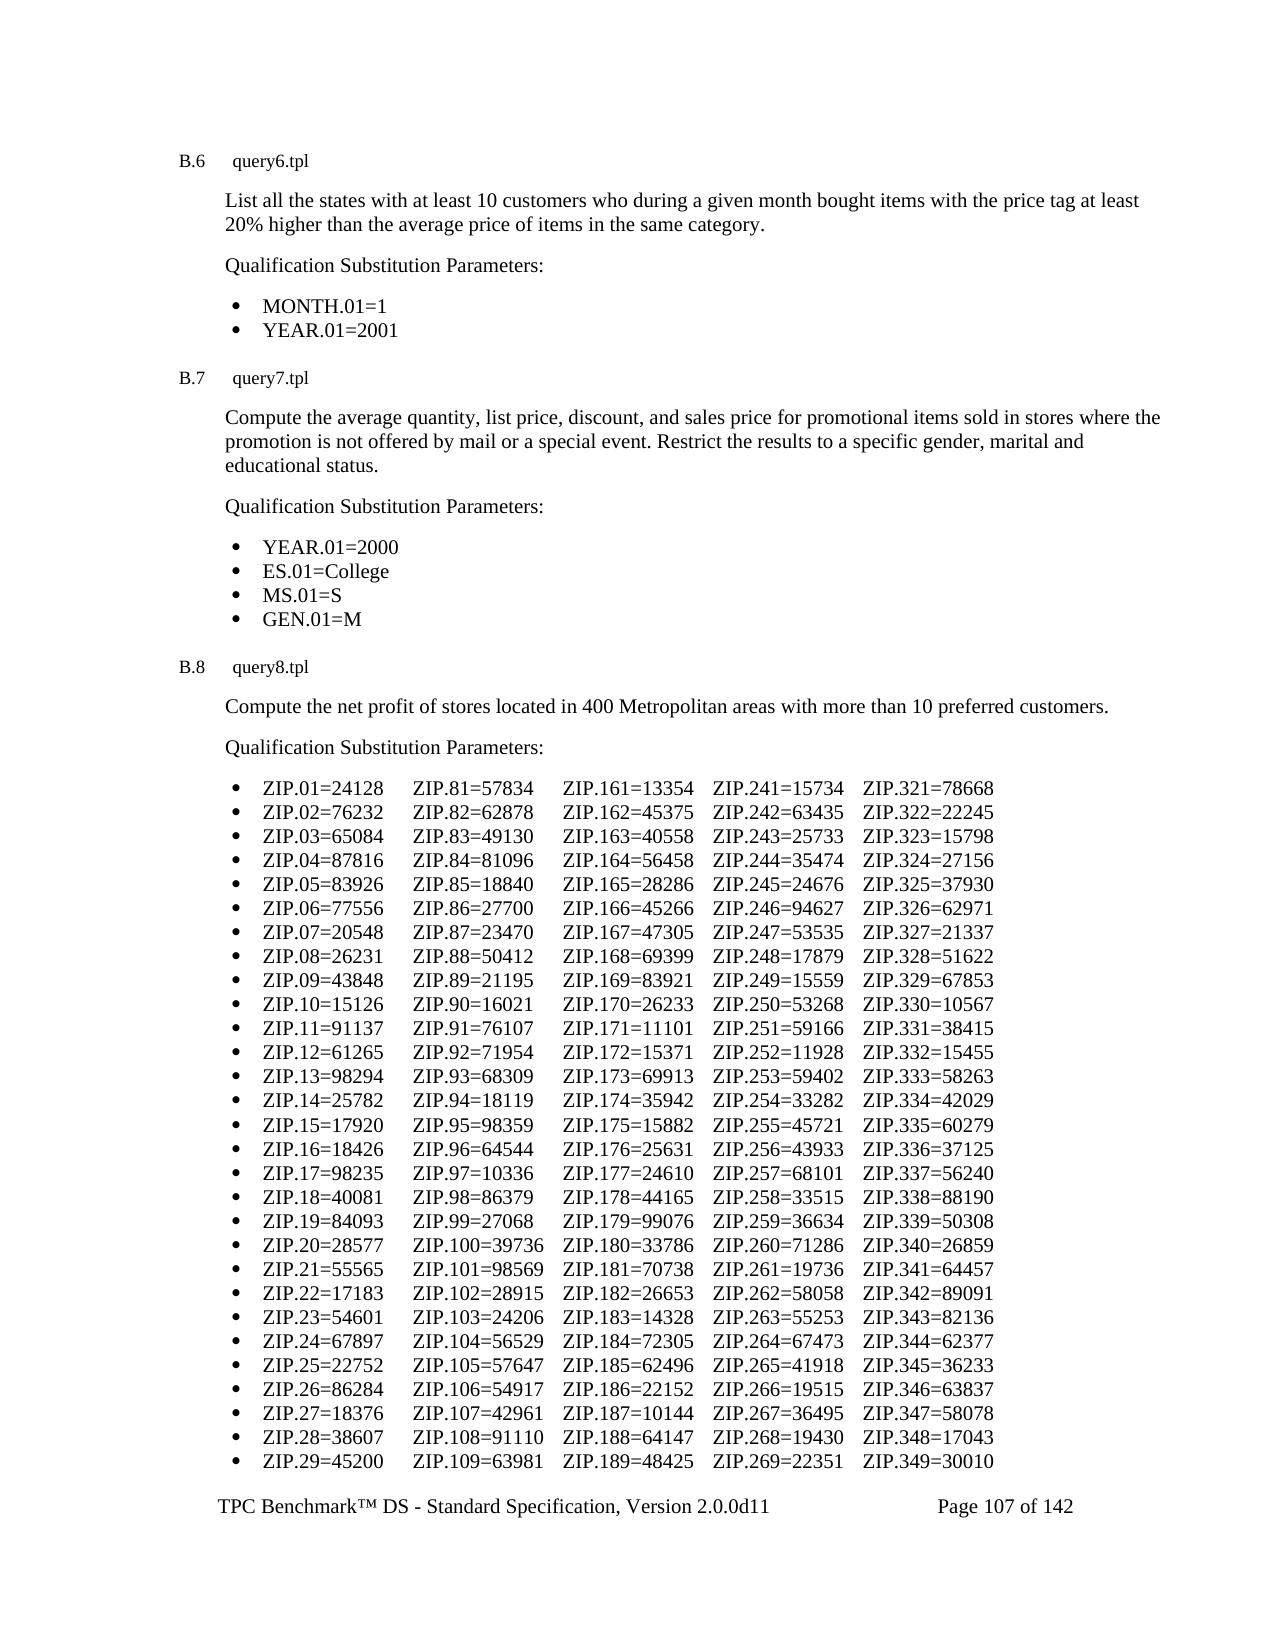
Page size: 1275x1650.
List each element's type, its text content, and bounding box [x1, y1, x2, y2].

list ZIP.09=43848 ZIP.89=21195 ZIP.169=83921 ZIP.249=15559 ZIP.329=67853 [232, 968, 1162, 992]
text Qualification Substitution Parameters: [225, 735, 1162, 759]
list MS.01=S [232, 583, 1162, 607]
list ZIP.20=28577 ZIP.100=39736 ZIP.180=33786 ZIP.260=71286 ZIP.340=26859 [232, 1233, 1162, 1257]
list ZIP.05=83926 ZIP.85=18840 ZIP.165=28286 ZIP.245=24676 ZIP.325=37930 [232, 872, 1162, 896]
text Compute the net profit of stores located in 400 Metropolitan areas with more than 10 preferred customers. [225, 694, 1162, 718]
list ZIP.25=22752 ZIP.105=57647 ZIP.185=62496 ZIP.265=41918 ZIP.345=36233 [232, 1353, 1162, 1377]
list ZIP.14=25782 ZIP.94=18119 ZIP.174=35942 ZIP.254=33282 ZIP.334=42029 [232, 1088, 1162, 1112]
list ZIP.11=91137 ZIP.91=76107 ZIP.171=11101 ZIP.251=59166 ZIP.331=38415 [232, 1016, 1162, 1040]
list ZIP.10=15126 ZIP.90=16021 ZIP.170=26233 ZIP.250=53268 ZIP.330=10567 [232, 992, 1162, 1016]
list GEN.01=M [232, 607, 1162, 631]
list ZIP.03=65084 ZIP.83=49130 ZIP.163=40558 ZIP.243=25733 ZIP.323=15798 [232, 824, 1162, 848]
text query7.tpl [178, 367, 1162, 388]
list ZIP.06=77556 ZIP.86=27700 ZIP.166=45266 ZIP.246=94627 ZIP.326=62971 [232, 896, 1162, 920]
list ZIP.13=98294 ZIP.93=68309 ZIP.173=69913 ZIP.253=59402 ZIP.333=58263 [232, 1064, 1162, 1088]
text Compute the average quantity, list price, discount, and sales price for promotional items sold in stores where the promotion is not offered by mail or a special event. Restrict the results to a specific gender, marital and educational status. [225, 405, 1162, 477]
list ZIP.19=84093 ZIP.99=27068 ZIP.179=99076 ZIP.259=36634 ZIP.339=50308 [232, 1209, 1162, 1233]
list ZIP.29=45200 ZIP.109=63981 ZIP.189=48425 ZIP.269=22351 ZIP.349=30010 [232, 1449, 1162, 1473]
text List all the states with at least 10 customers who during a given month bought items with the price tag at least 20% higher than the average price of items in the same category. [225, 188, 1162, 236]
list ZIP.28=38607 ZIP.108=91110 ZIP.188=64147 ZIP.268=19430 ZIP.348=17043 [232, 1425, 1162, 1449]
list ZIP.02=76232 ZIP.82=62878 ZIP.162=45375 ZIP.242=63435 ZIP.322=22245 [232, 800, 1162, 824]
list ZIP.26=86284 ZIP.106=54917 ZIP.186=22152 ZIP.266=19515 ZIP.346=63837 [232, 1377, 1162, 1401]
list YEAR.01=2000 [232, 535, 1162, 559]
text query6.tpl [178, 150, 1162, 172]
list ZIP.04=87816 ZIP.84=81096 ZIP.164=56458 ZIP.244=35474 ZIP.324=27156 [232, 848, 1162, 872]
text Qualification Substitution Parameters: [225, 494, 1162, 518]
list ZIP.24=67897 ZIP.104=56529 ZIP.184=72305 ZIP.264=67473 ZIP.344=62377 [232, 1329, 1162, 1353]
list ZIP.18=40081 ZIP.98=86379 ZIP.178=44165 ZIP.258=33515 ZIP.338=88190 [232, 1185, 1162, 1209]
list ES.01=College [232, 559, 1162, 583]
list ZIP.01=24128 ZIP.81=57834 ZIP.161=13354 ZIP.241=15734 ZIP.321=78668 [232, 776, 1162, 800]
list ZIP.17=98235 ZIP.97=10336 ZIP.177=24610 ZIP.257=68101 ZIP.337=56240 [232, 1161, 1162, 1185]
list ZIP.12=61265 ZIP.92=71954 ZIP.172=15371 ZIP.252=11928 ZIP.332=15455 [232, 1040, 1162, 1064]
list YEAR.01=2001 [232, 318, 1162, 342]
list ZIP.21=55565 ZIP.101=98569 ZIP.181=70738 ZIP.261=19736 ZIP.341=64457 [232, 1257, 1162, 1281]
list ZIP.16=18426 ZIP.96=64544 ZIP.176=25631 ZIP.256=43933 ZIP.336=37125 [232, 1137, 1162, 1161]
text Qualification Substitution Parameters: [225, 253, 1162, 277]
list ZIP.27=18376 ZIP.107=42961 ZIP.187=10144 ZIP.267=36495 ZIP.347=58078 [232, 1401, 1162, 1425]
list ZIP.22=17183 ZIP.102=28915 ZIP.182=26653 ZIP.262=58058 ZIP.342=89091 [232, 1281, 1162, 1305]
text query8.tpl [178, 656, 1162, 677]
list MONTH.01=1 [232, 294, 1162, 318]
list ZIP.07=20548 ZIP.87=23470 ZIP.167=47305 ZIP.247=53535 ZIP.327=21337 [232, 920, 1162, 944]
list ZIP.08=26231 ZIP.88=50412 ZIP.168=69399 ZIP.248=17879 ZIP.328=51622 [232, 944, 1162, 968]
list ZIP.15=17920 ZIP.95=98359 ZIP.175=15882 ZIP.255=45721 ZIP.335=60279 [232, 1112, 1162, 1137]
list ZIP.23=54601 ZIP.103=24206 ZIP.183=14328 ZIP.263=55253 ZIP.343=82136 [232, 1305, 1162, 1329]
